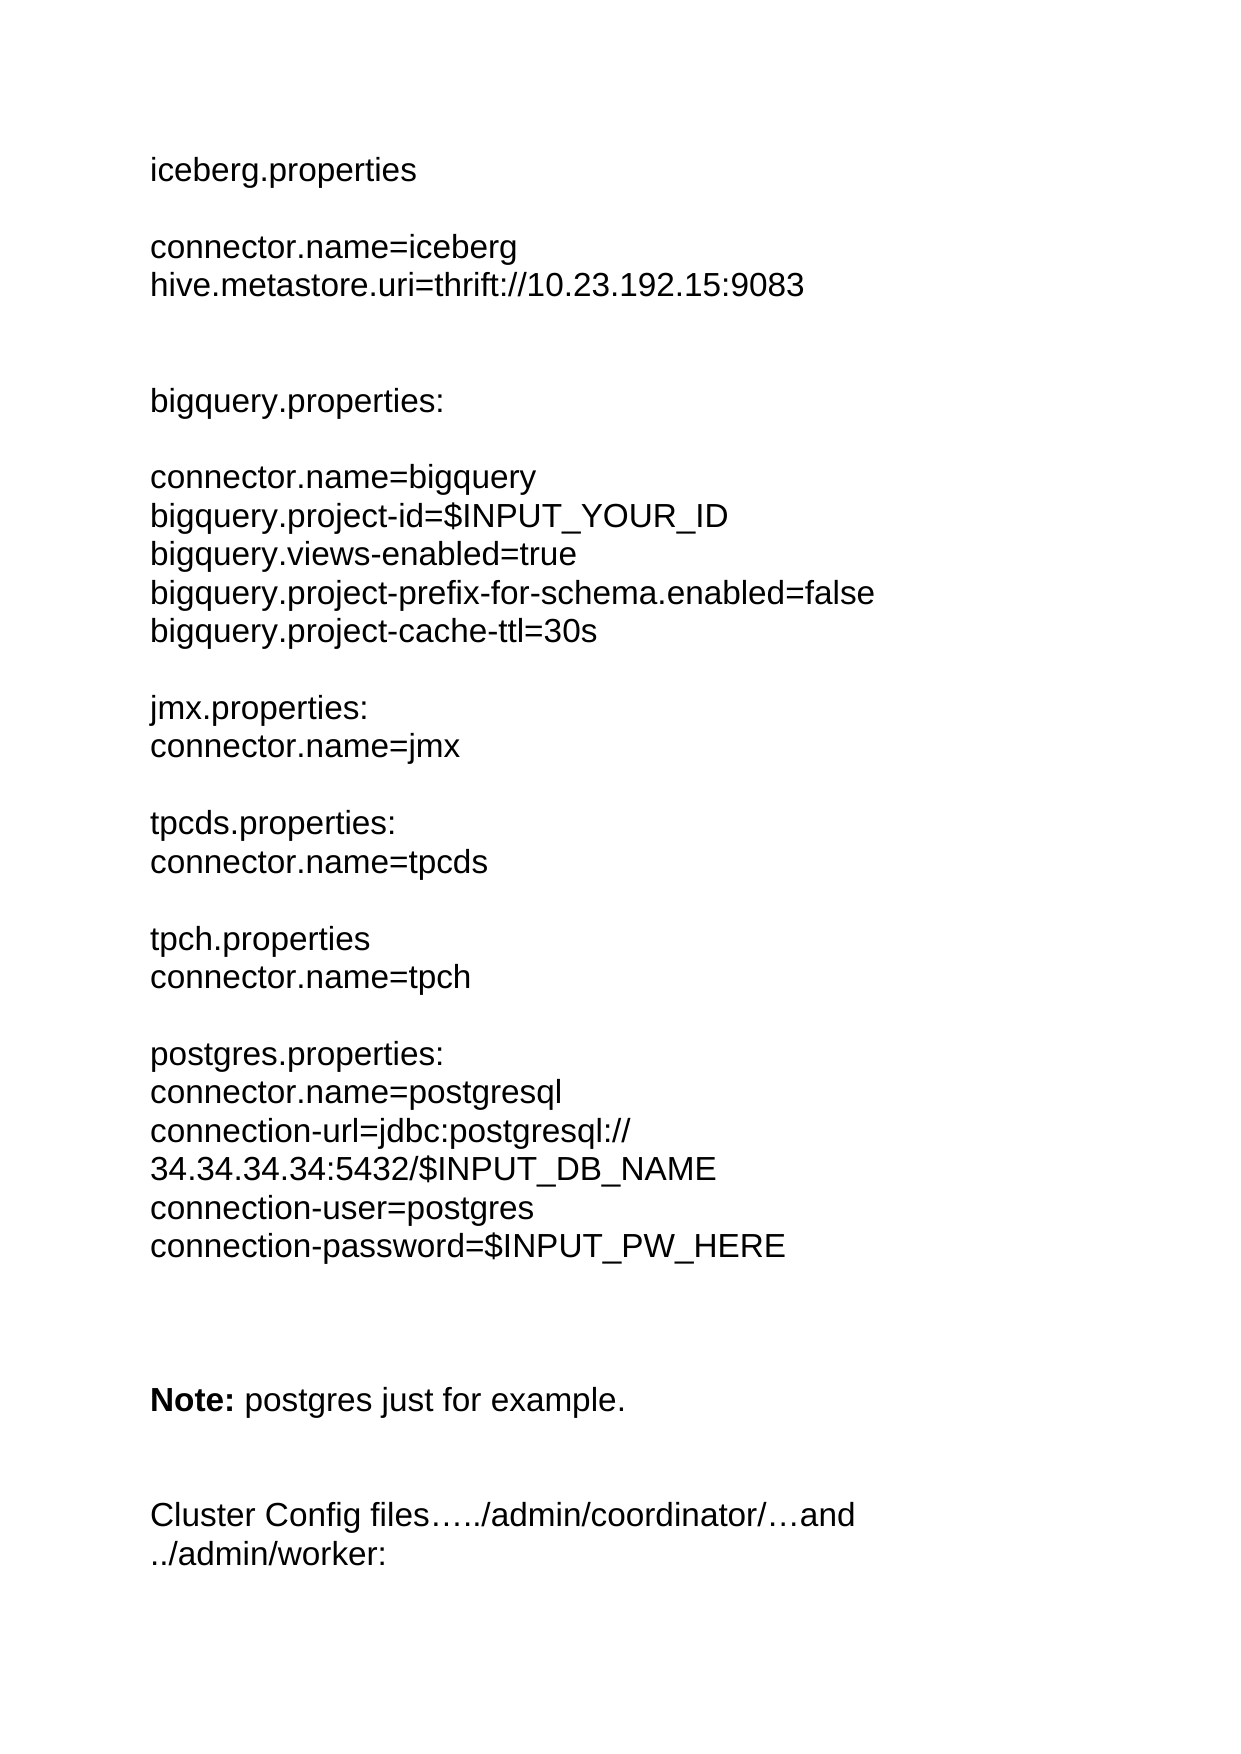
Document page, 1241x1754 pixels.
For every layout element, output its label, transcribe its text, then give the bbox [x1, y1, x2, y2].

text iceberg.properties [150, 150, 1090, 188]
text tpch.properties [150, 919, 1090, 957]
text connection-url=jdbc:postgresql://34.34.34.34:5432/$INPUT_DB_NAME [150, 1111, 1090, 1188]
text connector.name=jmx [150, 727, 1090, 765]
text connector.name=tpch [150, 957, 1090, 996]
text connector.name=iceberg [150, 227, 1090, 265]
text jmx.properties: [150, 688, 1090, 727]
text postgres.properties: [150, 1034, 1090, 1072]
text bigquery.project-prefix-for-schema.enabled=false [150, 573, 1090, 611]
text connector.name=postgresql [150, 1072, 1090, 1111]
text bigquery.project-id=$INPUT_YOUR_ID [150, 496, 1090, 534]
text Note: postgres just for example. [150, 1380, 1090, 1418]
text connector.name=bigquery [150, 457, 1090, 496]
text connection-user=postgres [150, 1188, 1090, 1226]
text bigquery.properties: [150, 381, 1090, 419]
text hive.metastore.uri=thrift://10.23.192.15:9083 [150, 265, 1090, 304]
text connection-password=$INPUT_PW_HERE [150, 1226, 1090, 1265]
text Cluster Config files…../admin/coordinator/…and ../admin/worker: [150, 1495, 1090, 1572]
text bigquery.views-enabled=true [150, 534, 1090, 573]
text connector.name=tpcds [150, 842, 1090, 880]
text bigquery.project-cache-ttl=30s [150, 611, 1090, 650]
text tpcds.properties: [150, 803, 1090, 842]
